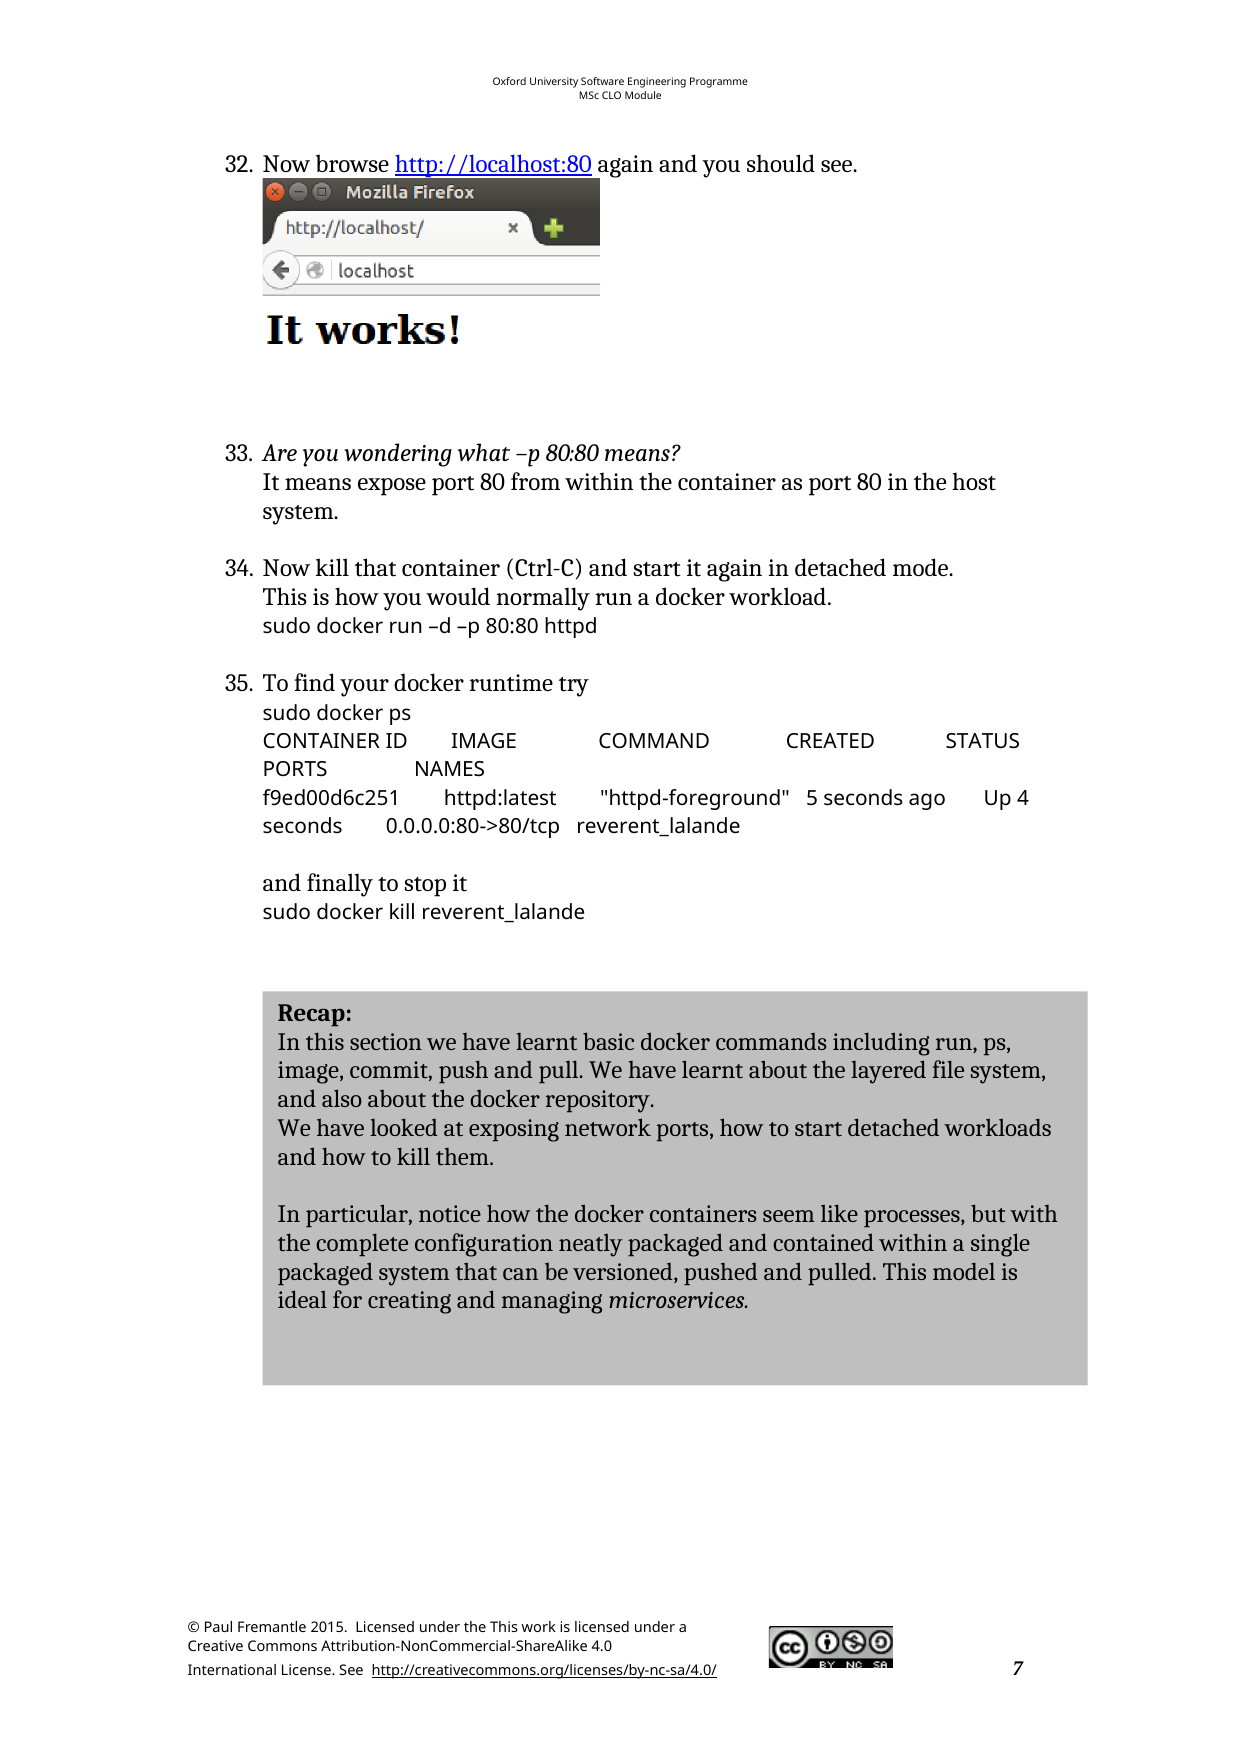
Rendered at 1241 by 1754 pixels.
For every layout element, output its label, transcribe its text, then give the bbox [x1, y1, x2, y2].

picture [768, 1626, 893, 1668]
list and finally to stop it sudo docker kill reverent_lalande [262, 868, 1053, 926]
list To find your docker runtime try sudo docker ps CONTAINER ID IMAGE COMMAND CREATED STATUS PORTS NAMES [225, 669, 1053, 783]
picture [262, 178, 600, 440]
list f9ed00d6c251 httpd:latest "httpd-foreground" 5 seconds ago Up 4 seconds 0.0.0.0:80->80/tcp reverent_lalande [262, 783, 1053, 868]
list Now kill that container (Ctrl-C) and start it again in detached mode. This is how you would normally run a docker workload. sudo docker run –d –p 80:80 httpd [225, 554, 1053, 669]
list Are you wondering what –p 80:80 means? It means expose port 80 from within the container as port 80 in the host system. [225, 439, 1053, 554]
